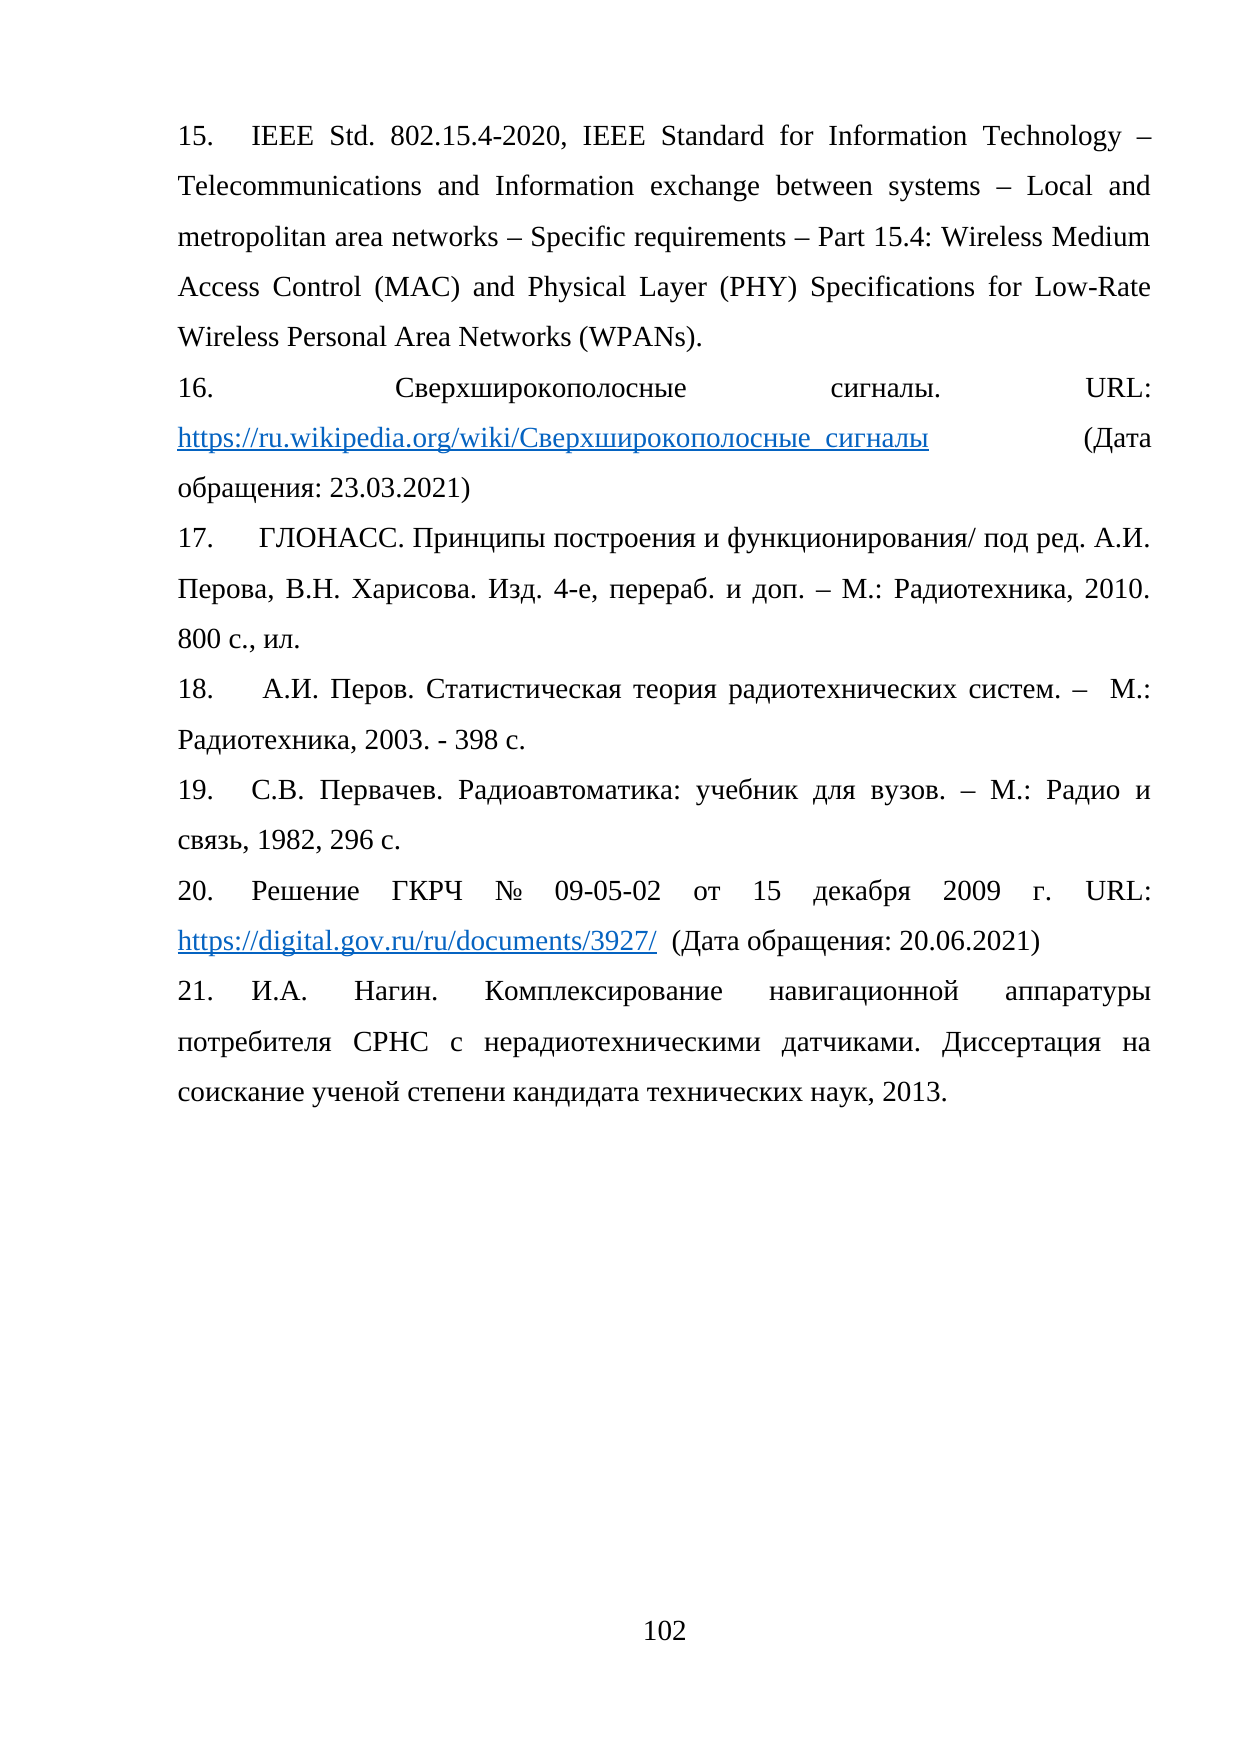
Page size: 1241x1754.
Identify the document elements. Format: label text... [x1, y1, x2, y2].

list Сверхширокополосные сигналы. URL: https://ru.wikipedia.org/wiki/Сверхширокополосные_сигналы (Дата обращения: 23.03.2021) [177, 370, 1152, 504]
list С.В. Первачев. Радиоавтоматика: учебник для вузов. – М.: Радио и связь, 1982, 296 с. [177, 772, 1152, 856]
list ГЛОНАСС. Принципы построения и функционирования/ под ред. А.И. Перова, В.Н. Харисова. Изд. 4-е, перераб. и доп. – М.: Радиотехника, 2010. 800 с., ил. [177, 521, 1152, 655]
list А.И. Перов. Статистическая теория радиотехнических систем. – М.: Радиотехника, 2003. - 398 с. [177, 672, 1152, 755]
list Решение ГКРЧ № 09-05-02 от 15 декабря 2009 г. URL: https://digital.gov.ru/ru/documents/3927/ (Дата обращения: 20.06.2021) [177, 873, 1152, 957]
list IEEE Std. 802.15.4-2020, IEEE Standard for Information Technology – Telecommunications and Information exchange between systems – Local and metropolitan area networks – Specific requirements – Part 15.4: Wireless Medium Access Control (MAC) and Physical Layer (PHY) Specifications for Low-Rate Wireless Personal Area Networks (WPANs). [177, 118, 1152, 353]
list И.А. Нагин. Комплексирование навигационной аппаратуры потребителя СРНС с нерадиотехническими датчиками. Диссертация на соискание ученой степени кандидата технических наук, 2013. [177, 973, 1152, 1108]
